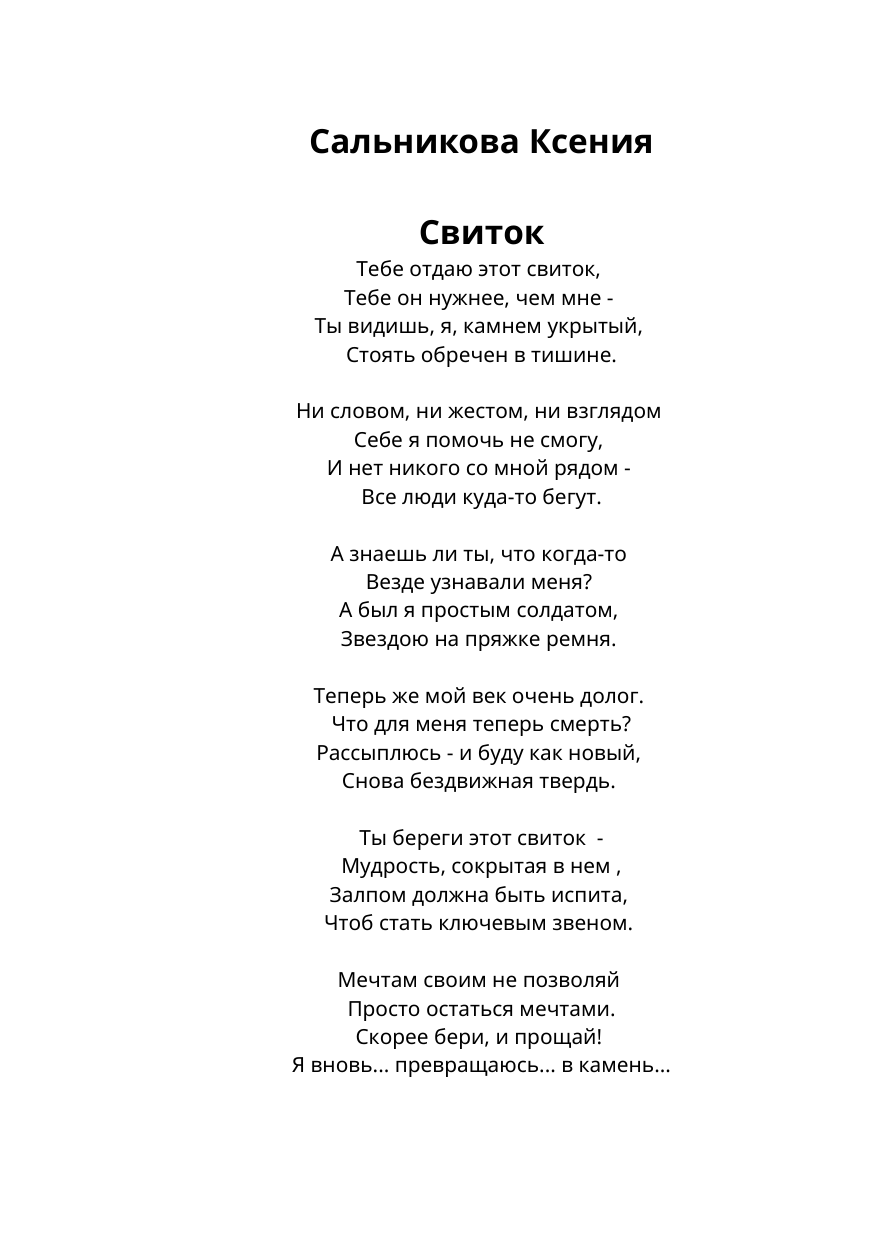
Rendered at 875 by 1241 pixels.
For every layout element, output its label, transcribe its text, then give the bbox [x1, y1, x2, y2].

text Свиток [177, 209, 786, 254]
text Тебе отдаю этот свиток, Тебе он нужнее, чем мне - Ты видишь, я, камнем укрытый, Стоять обречен в тишине. Ни словом, ни жестом, ни взглядом Себе я помочь не смогу, И нет никого со мной рядом - Все люди куда-то бегут. А знаешь ли ты, что когда-то Везде узнавали меня? А был я простым солдатом, Звездою на пряжке ремня. Теперь же мой век очень долог. Что для меня теперь смерть? Рассыплюсь - и буду как новый, Снова бездвижная твердь. Ты береги этот свиток - Мудрость, сокрытая в нем , Залпом должна быть испита, Чтоб стать ключевым звеном. Мечтам своим не позволяй Просто остаться мечтами. Скорее бери, и прощай! Я вновь... превращаюсь... в камень... [177, 254, 786, 1079]
subtitle Сальникова Ксения [177, 118, 786, 163]
